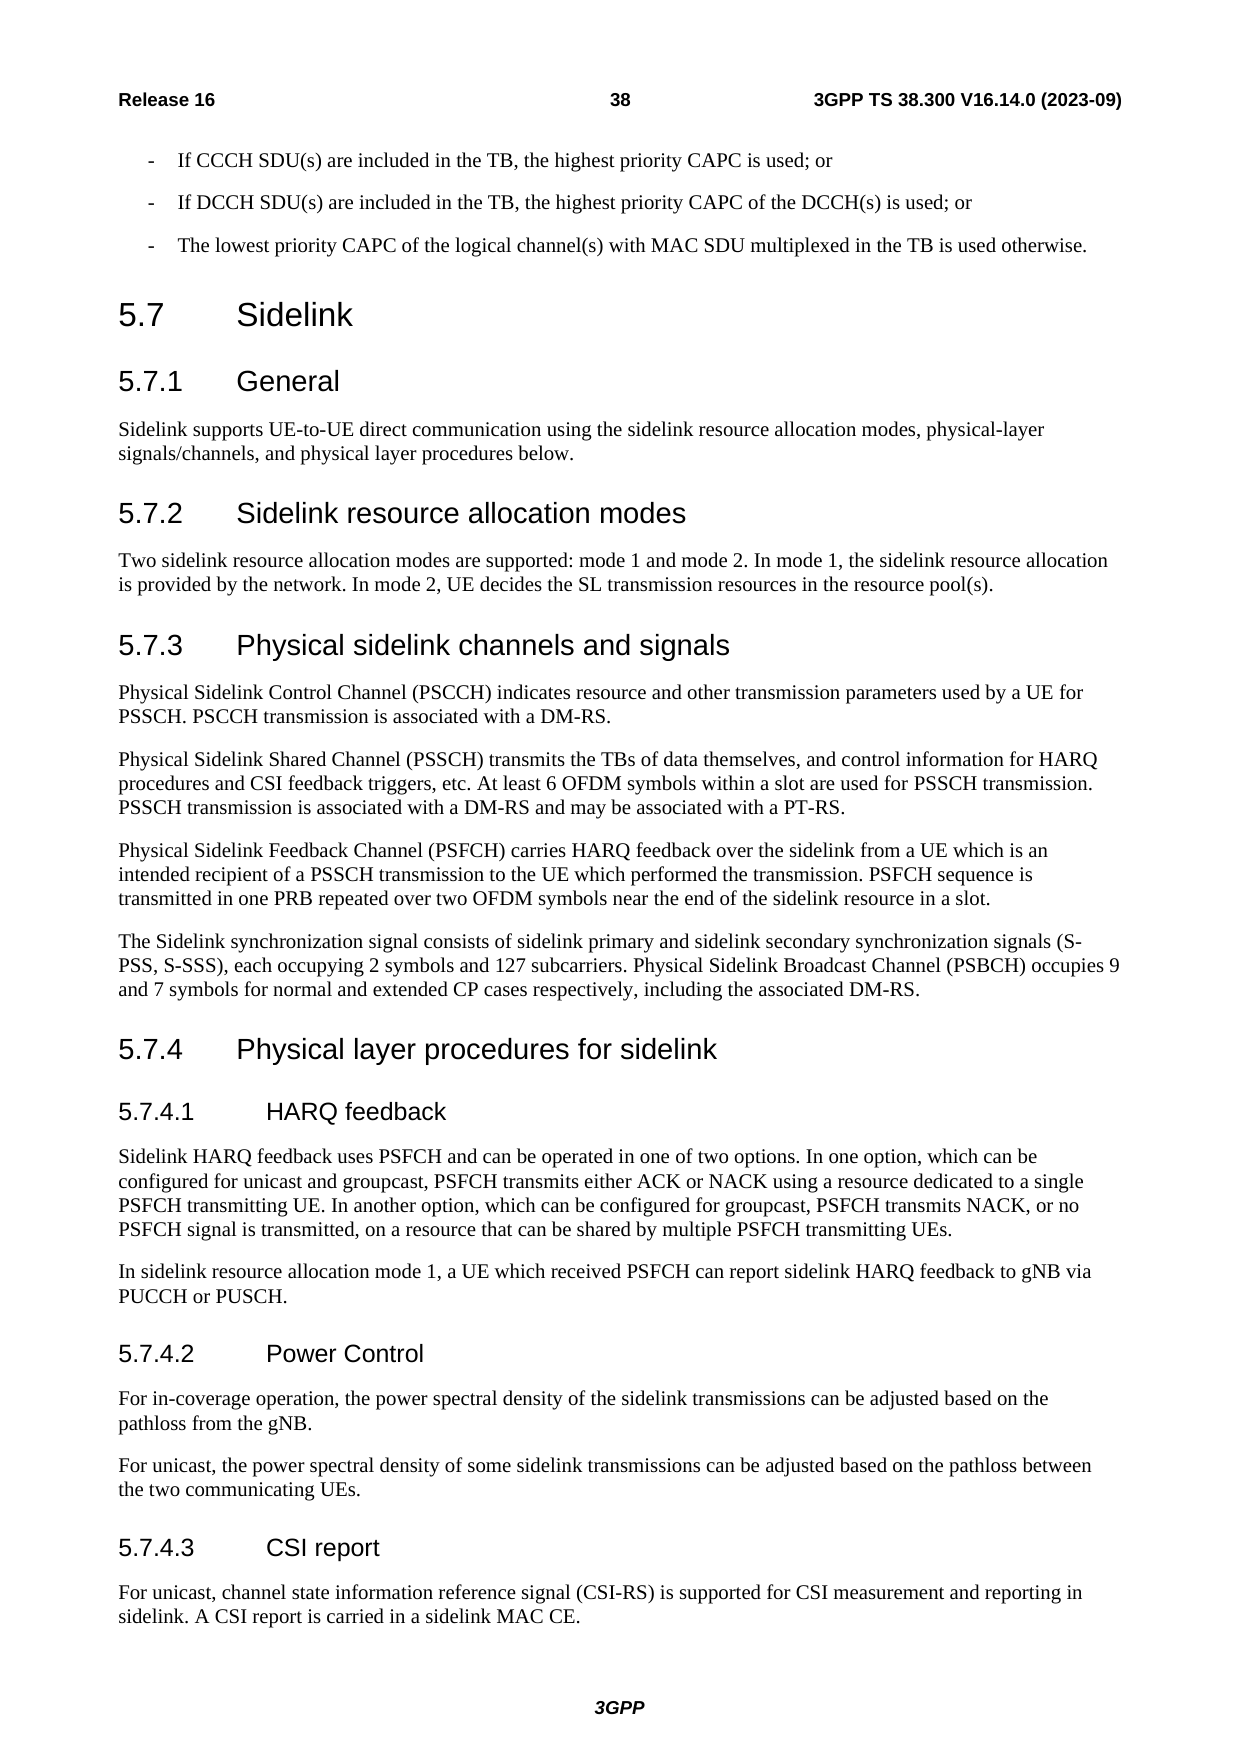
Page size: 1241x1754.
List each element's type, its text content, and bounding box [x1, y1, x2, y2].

text The Sidelink synchronization signal consists of sidelink primary and sidelink secondary synchronization signals (S-PSS, S-SSS), each occupying 2 symbols and 127 subcarriers. Physical Sidelink Broadcast Channel (PSBCH) occupies 9 and 7 symbols for normal and extended CP cases respectively, including the associated DM-RS. [118, 929, 1122, 1001]
text Sidelink supports UE-to-UE direct communication using the sidelink resource allocation modes, physical-layer signals/channels, and physical layer procedures below. [118, 417, 1122, 465]
text For in-coverage operation, the power spectral density of the sidelink transmissions can be adjusted based on the pathloss from the gNB. [118, 1386, 1122, 1434]
subtitle 5.7 Sidelink [118, 295, 1122, 333]
subtitle 5.7.2 Sidelink resource allocation modes [118, 496, 1122, 529]
subtitle 5.7.4 Physical layer procedures for sidelink [118, 1032, 1122, 1066]
text - If CCCH SDU(s) are included in the TB, the highest priority CAPC is used; or [148, 147, 1122, 172]
text Sidelink HARQ feedback uses PSFCH and can be operated in one of two options. In one option, which can be configured for unicast and groupcast, PSFCH transmits either ACK or NACK using a resource dedicated to a single PSFCH transmitting UE. In another option, which can be configured for groupcast, PSFCH transmits NACK, or no PSFCH signal is transmitted, on a resource that can be shared by multiple PSFCH transmitting UEs. [118, 1144, 1122, 1241]
text - If DCCH SDU(s) are included in the TB, the highest priority CAPC of the DCCH(s) is used; or [148, 190, 1122, 214]
text Physical Sidelink Feedback Channel (PSFCH) carries HARQ feedback over the sidelink from a UE which is an intended recipient of a PSSCH transmission to the UE which performed the transmission. PSFCH sequence is transmitted in one PRB repeated over two OFDM symbols near the end of the sidelink resource in a slot. [118, 838, 1122, 910]
text Two sidelink resource allocation modes are supported: mode 1 and mode 2. In mode 1, the sidelink resource allocation is provided by the network. In mode 2, UE decides the SL transmission resources in the resource pool(s). [118, 548, 1122, 596]
subtitle 5.7.3 Physical sidelink channels and signals [118, 628, 1122, 661]
subtitle 5.7.4.2 Power Control [118, 1339, 1122, 1368]
text Physical Sidelink Control Channel (PSCCH) indicates resource and other transmission parameters used by a UE for PSSCH. PSCCH transmission is associated with a DM-RS. [118, 680, 1122, 728]
text - The lowest priority CAPC of the logical channel(s) with MAC SDU multiplexed in the TB is used otherwise. [148, 233, 1122, 257]
subtitle 5.7.4.1 HARQ feedback [118, 1097, 1122, 1126]
subtitle 5.7.1 General [118, 364, 1122, 398]
subtitle 5.7.4.3 CSI report [118, 1533, 1122, 1561]
text Physical Sidelink Shared Channel (PSSCH) transmits the TBs of data themselves, and control information for HARQ procedures and CSI feedback triggers, etc. At least 6 OFDM symbols within a slot are used for PSSCH transmission. PSSCH transmission is associated with a DM-RS and may be associated with a PT-RS. [118, 747, 1122, 819]
text For unicast, channel state information reference signal (CSI-RS) is supported for CSI measurement and reporting in sidelink. A CSI report is carried in a sidelink MAC CE. [118, 1580, 1122, 1628]
text For unicast, the power spectral density of some sidelink transmissions can be adjusted based on the pathloss between the two communicating UEs. [118, 1453, 1122, 1501]
text In sidelink resource allocation mode 1, a UE which received PSFCH can report sidelink HARQ feedback to gNB via PUCCH or PUSCH. [118, 1259, 1122, 1308]
